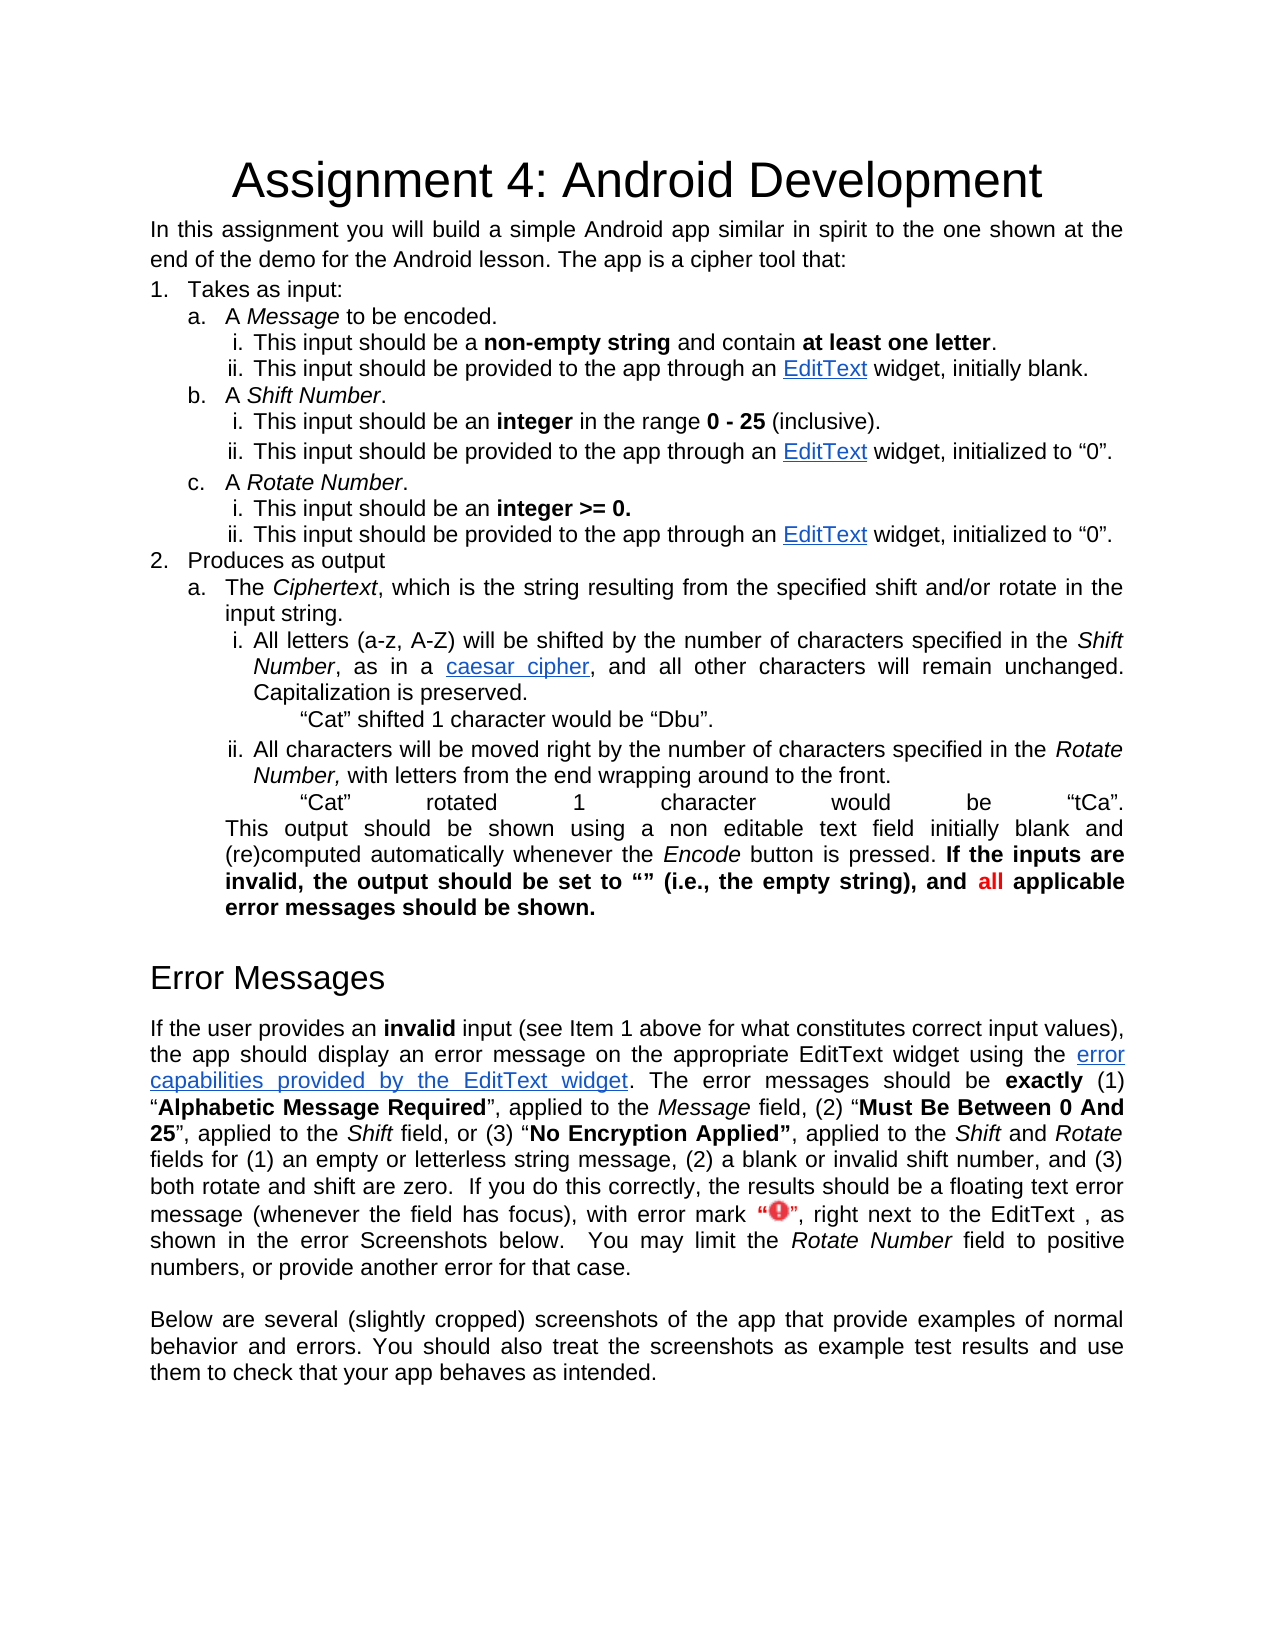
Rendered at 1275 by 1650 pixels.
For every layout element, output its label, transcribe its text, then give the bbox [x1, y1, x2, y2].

list A Message to be encoded. [187, 303, 1125, 329]
list Produces as output [150, 547, 1125, 574]
text Below are several (slightly cropped) screenshots of the app that provide examples of normal behavior and errors. You should also treat the screenshots as example test results and use them to check that your app behaves as intended. [150, 1306, 1125, 1385]
list This input should be an integer >= 0. [244, 495, 1125, 521]
list A Rotate Number. [187, 468, 1125, 495]
list The Ciphertext, which is the string resulting from the specified shift and/or rotate in the input string. [187, 574, 1125, 627]
list Takes as input: [150, 276, 1125, 303]
text “Cat” rotated 1 character would be “tCa”. This output should be shown using a non editable text field initially blank and (re)computed automatically whenever the Encode button is pressed. If the inputs are invalid, the output should be set to “” (i.e., the empty string), and all applicable error messages should be shown. [225, 788, 1125, 920]
list This input should be an integer in the range 0 - 25 (inclusive). [244, 408, 1125, 434]
title Assignment 4: Android Development [150, 150, 1125, 207]
list All characters will be moved right by the number of characters specified in the Rotate Number, with letters from the end wrapping around to the front. [244, 736, 1125, 788]
picture [768, 1198, 790, 1223]
list This input should be provided to the app through an EditText widget, initially blank. [244, 355, 1125, 382]
list This input should be provided to the app through an EditText widget, initialized to “0”. [244, 521, 1125, 547]
list This input should be provided to the app through an EditText widget, initialized to “0”. [244, 438, 1125, 464]
list All letters (a-z, A-Z) will be shifted by the number of characters specified in the Shift Number, as in a caesar cipher, and all other characters will remain unchanged. Capitalization is preserved. [244, 627, 1125, 706]
subtitle Error Messages [150, 958, 1125, 996]
text In this assignment you will build a simple Android app similar in spirit to the one shown at the end of the demo for the Android lesson. The app is a cipher tool that: [150, 216, 1125, 272]
text If the user provides an invalid input (see Item 1 above for what constitutes correct input values), the app should display an error message on the appropriate EditText widget using the error capabilities provided by the EditText widget. The error messages should be exactly (1) “Alphabetic Message Required”, applied to the Message field, (2) “Must Be Between 0 And 25”, applied to the Shift field, or (3) “No Encryption Applied”, applied to the Shift and Rotate fields for (1) an empty or letterless string message, (2) a blank or invalid shift number, and (3) both rotate and shift are zero. If you do this correctly, the results should be a floating text error message (whenever the field has focus), with error mark “”, right next to the EditText , as shown in the error Screenshots below. You may limit the Rotate Number field to positive numbers, or provide another error for that case. [150, 1014, 1125, 1280]
text “Cat” shifted 1 character would be “Dbu”. [225, 706, 1125, 732]
list This input should be a non-empty string and contain at least one letter. [244, 329, 1125, 355]
list A Shift Number. [187, 382, 1125, 408]
